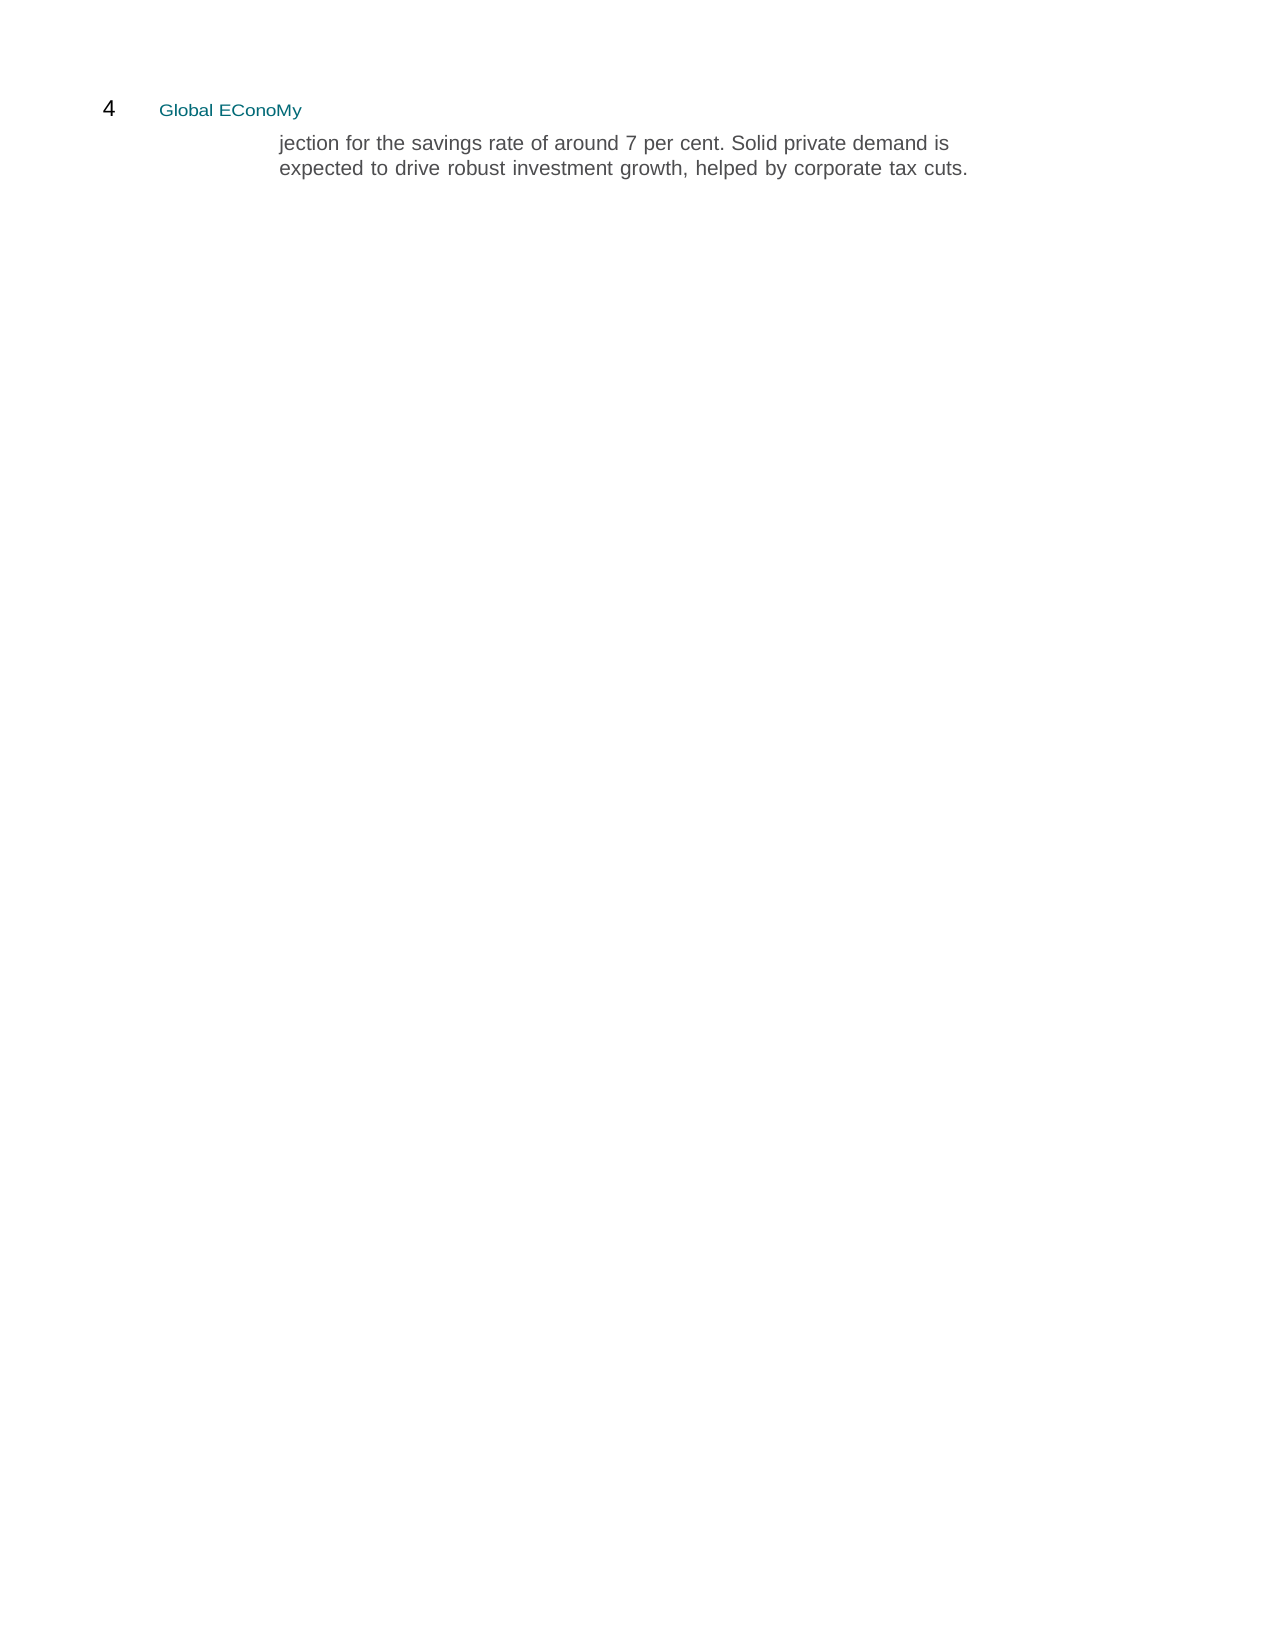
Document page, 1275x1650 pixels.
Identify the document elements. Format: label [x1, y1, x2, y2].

text [279, 131, 996, 180]
